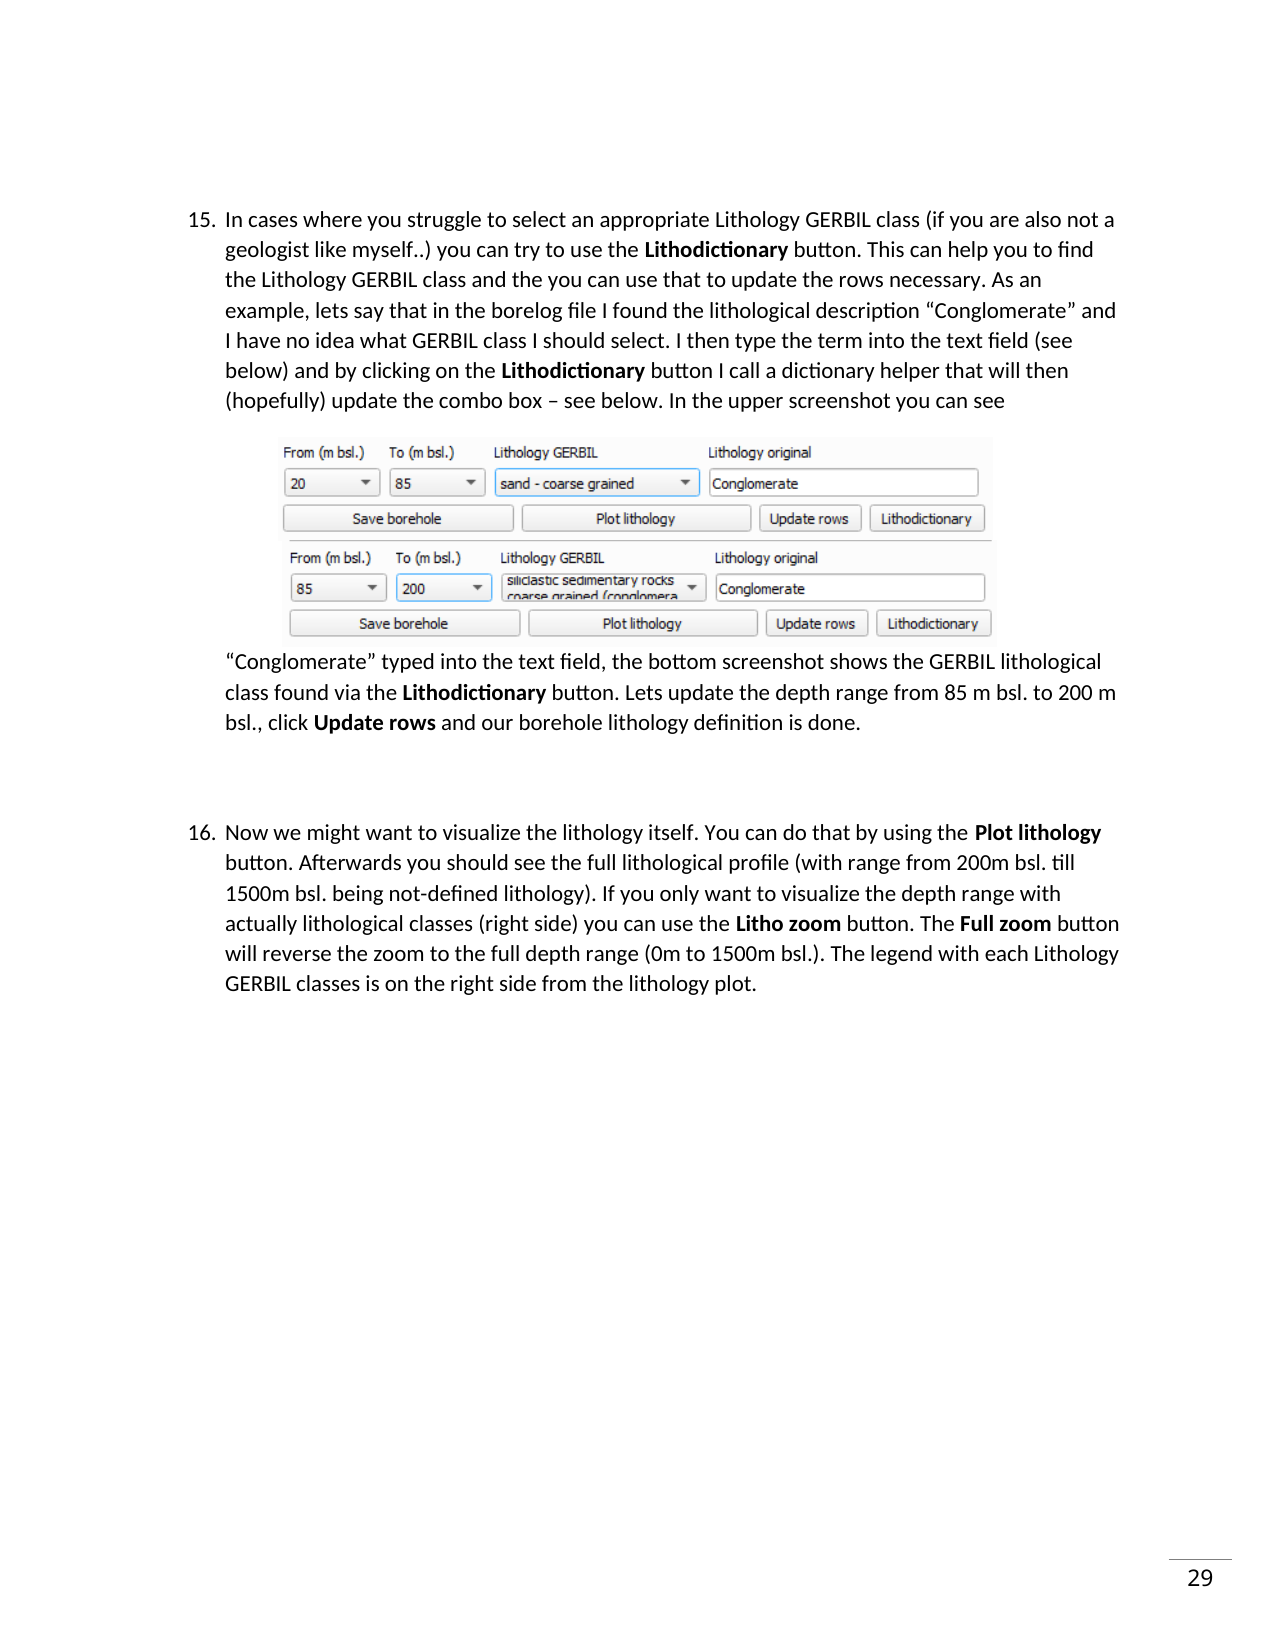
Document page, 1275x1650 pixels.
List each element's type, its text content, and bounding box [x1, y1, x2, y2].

list Now we might want to visualize the lithology itself. You can do that by using the Plot lithology button. Afterwards you should see the full lithological profile (with range from 200m bsl. till 1500m bsl. being not-defined lithology). If you only want to visualize the depth range with actually lithological classes (right side) you can use the Litho zoom button. The Full zoom button will reverse the zoom to the full depth range (0m to 1500m bsl.). The legend with each Lithology GERBIL classes is on the right side from the lithology plot. [187, 818, 1125, 997]
picture [278, 437, 997, 647]
